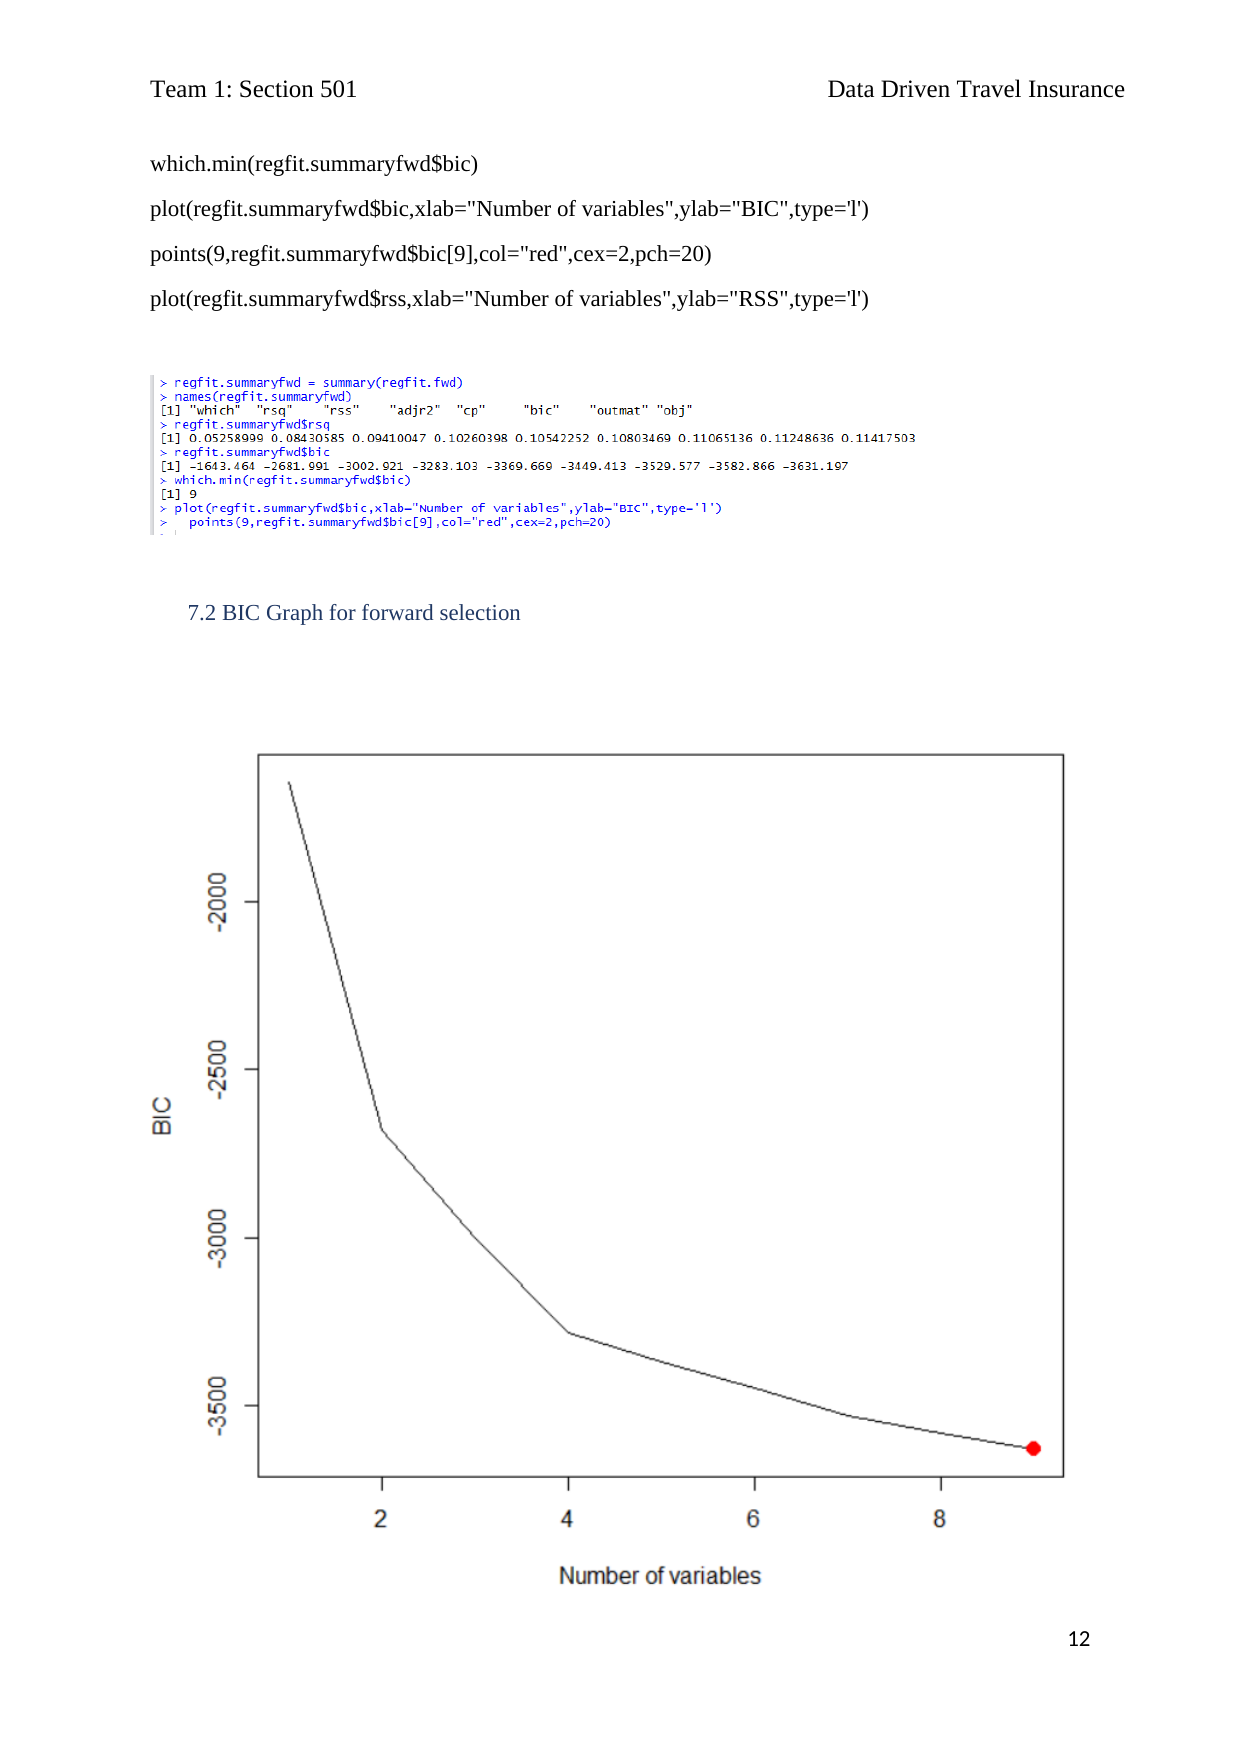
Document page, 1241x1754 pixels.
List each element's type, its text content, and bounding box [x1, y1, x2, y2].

picture [150, 672, 1091, 1598]
subtitle 7.2 BIC Graph for forward selection [150, 599, 1090, 625]
text plot(regfit.summaryfwd$bic,xlab="Number of variables",ylab="BIC",type='l') [150, 195, 1090, 221]
text points(9,regfit.summaryfwd$bic[9],col="red",cex=2,pch=20) [150, 240, 1090, 267]
picture [150, 375, 1091, 535]
text plot(regfit.summaryfwd$rss,xlab="Number of variables",ylab="RSS",type='l') [150, 285, 1090, 312]
text which.min(regfit.summaryfwd$bic) [150, 150, 1090, 176]
